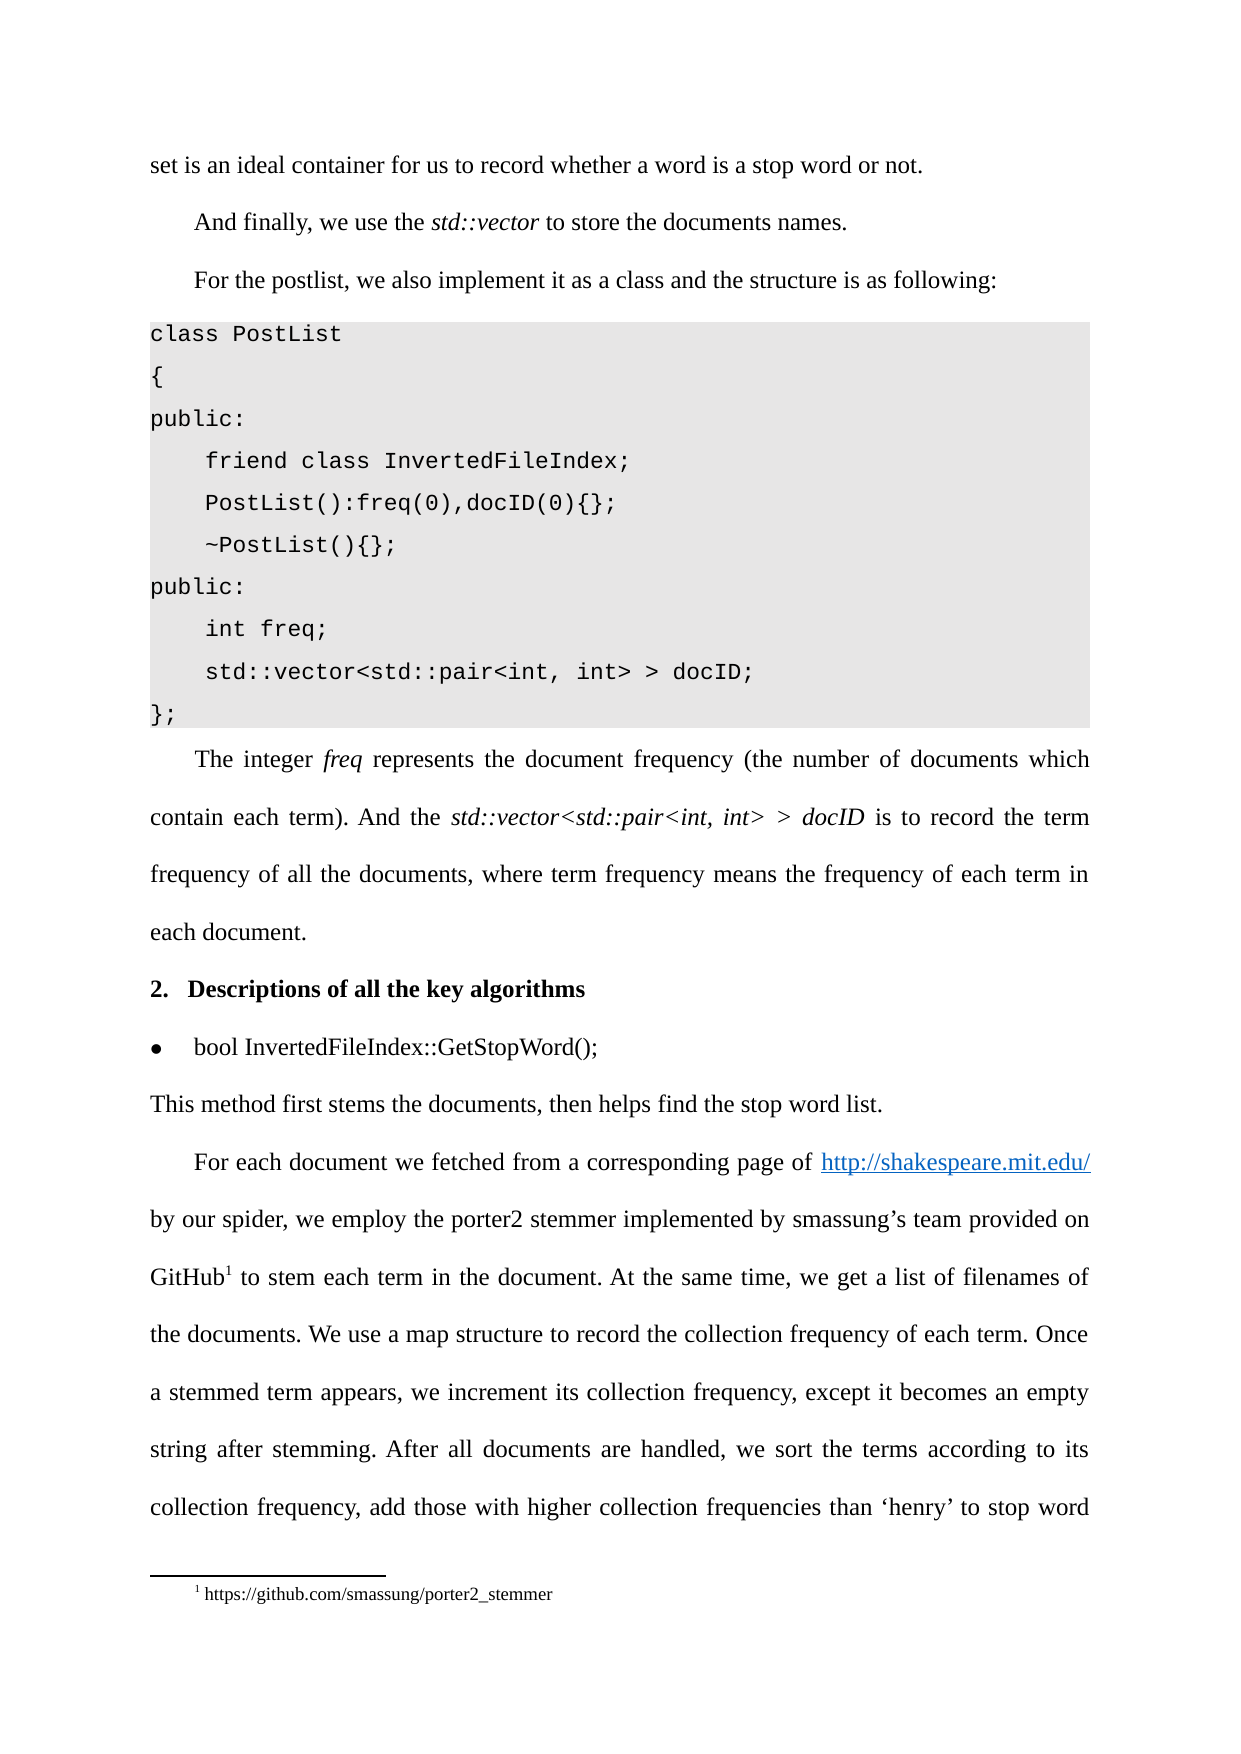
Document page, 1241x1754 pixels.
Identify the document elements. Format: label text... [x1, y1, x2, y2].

text std::vector<std::pair<int, int> > docID; [150, 660, 1090, 686]
text And finally, we use the std::vector to store the documents names. [150, 207, 1090, 236]
text }; [150, 702, 1090, 728]
text PostList():freq(0),docID(0){}; [150, 491, 1090, 517]
text The integer freq represents the document frequency (the number of documents which contain each term). And the std::vector<std::pair<int, int> > docID is to record the term frequency of all the documents, where term frequency means the frequency of each term in each document. [150, 744, 1090, 946]
text ~PostList(){}; [150, 533, 1090, 559]
text int freq; [150, 618, 1090, 644]
text For the postlist, we also implement it as a class and the structure is as following: [150, 265, 1090, 294]
text public: [150, 407, 1090, 433]
text friend class InvertedFileIndex; [150, 449, 1090, 475]
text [150, 150, 1090, 179]
text class PostList [150, 322, 1090, 348]
list bool InvertedFileIndex::GetStopWord(); [150, 1032, 1090, 1061]
text This method first stems the documents, then helps find the stop word list. [150, 1089, 1090, 1118]
text { [150, 365, 1090, 391]
subtitle Descriptions of all the key algorithms [150, 974, 1090, 1003]
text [150, 1147, 1090, 1521]
text public: [150, 576, 1090, 602]
